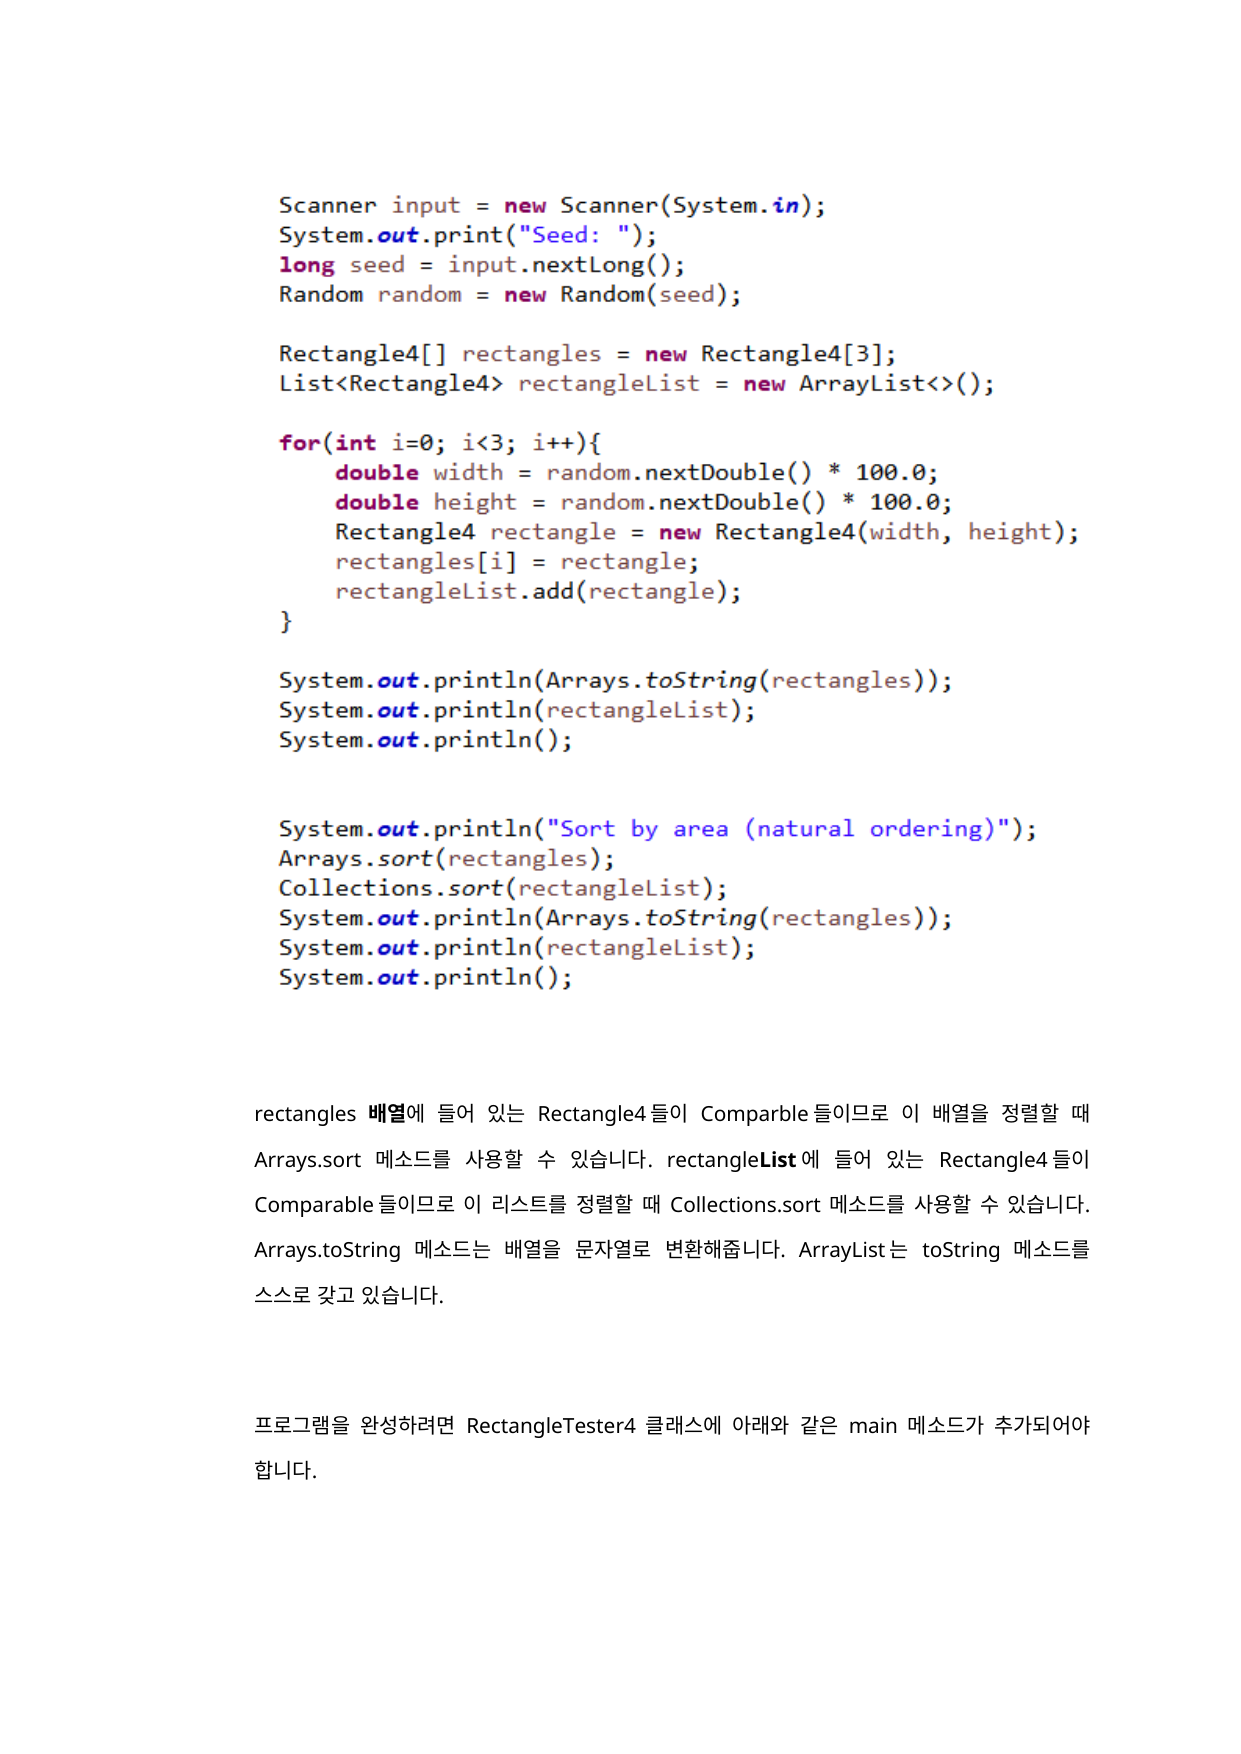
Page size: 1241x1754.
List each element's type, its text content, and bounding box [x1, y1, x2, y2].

text rectangles 배열에 들어 있는 Rectangle4들이 Comparble들이므로 이 배열을 정렬할 때 Arrays.sort 메소드를 사용할 수 있습니다. rectangleList에 들어 있는 Rectangle4들이 Comparable들이므로 이 리스트를 정렬할 때 Collections.sort 메소드를 사용할 수 있습니다. Arrays.toString 메소드는 배열을 문자열로 변환해줍니다. ArrayList는 toString 메소드를 스스로 갖고 있습니다. [254, 1097, 1090, 1309]
picture [254, 177, 1103, 999]
text 프로그램을 완성하려면 RectangleTester4 클래스에 아래와 같은 main 메소드가 추가되어야 합니다. [254, 1409, 1090, 1484]
